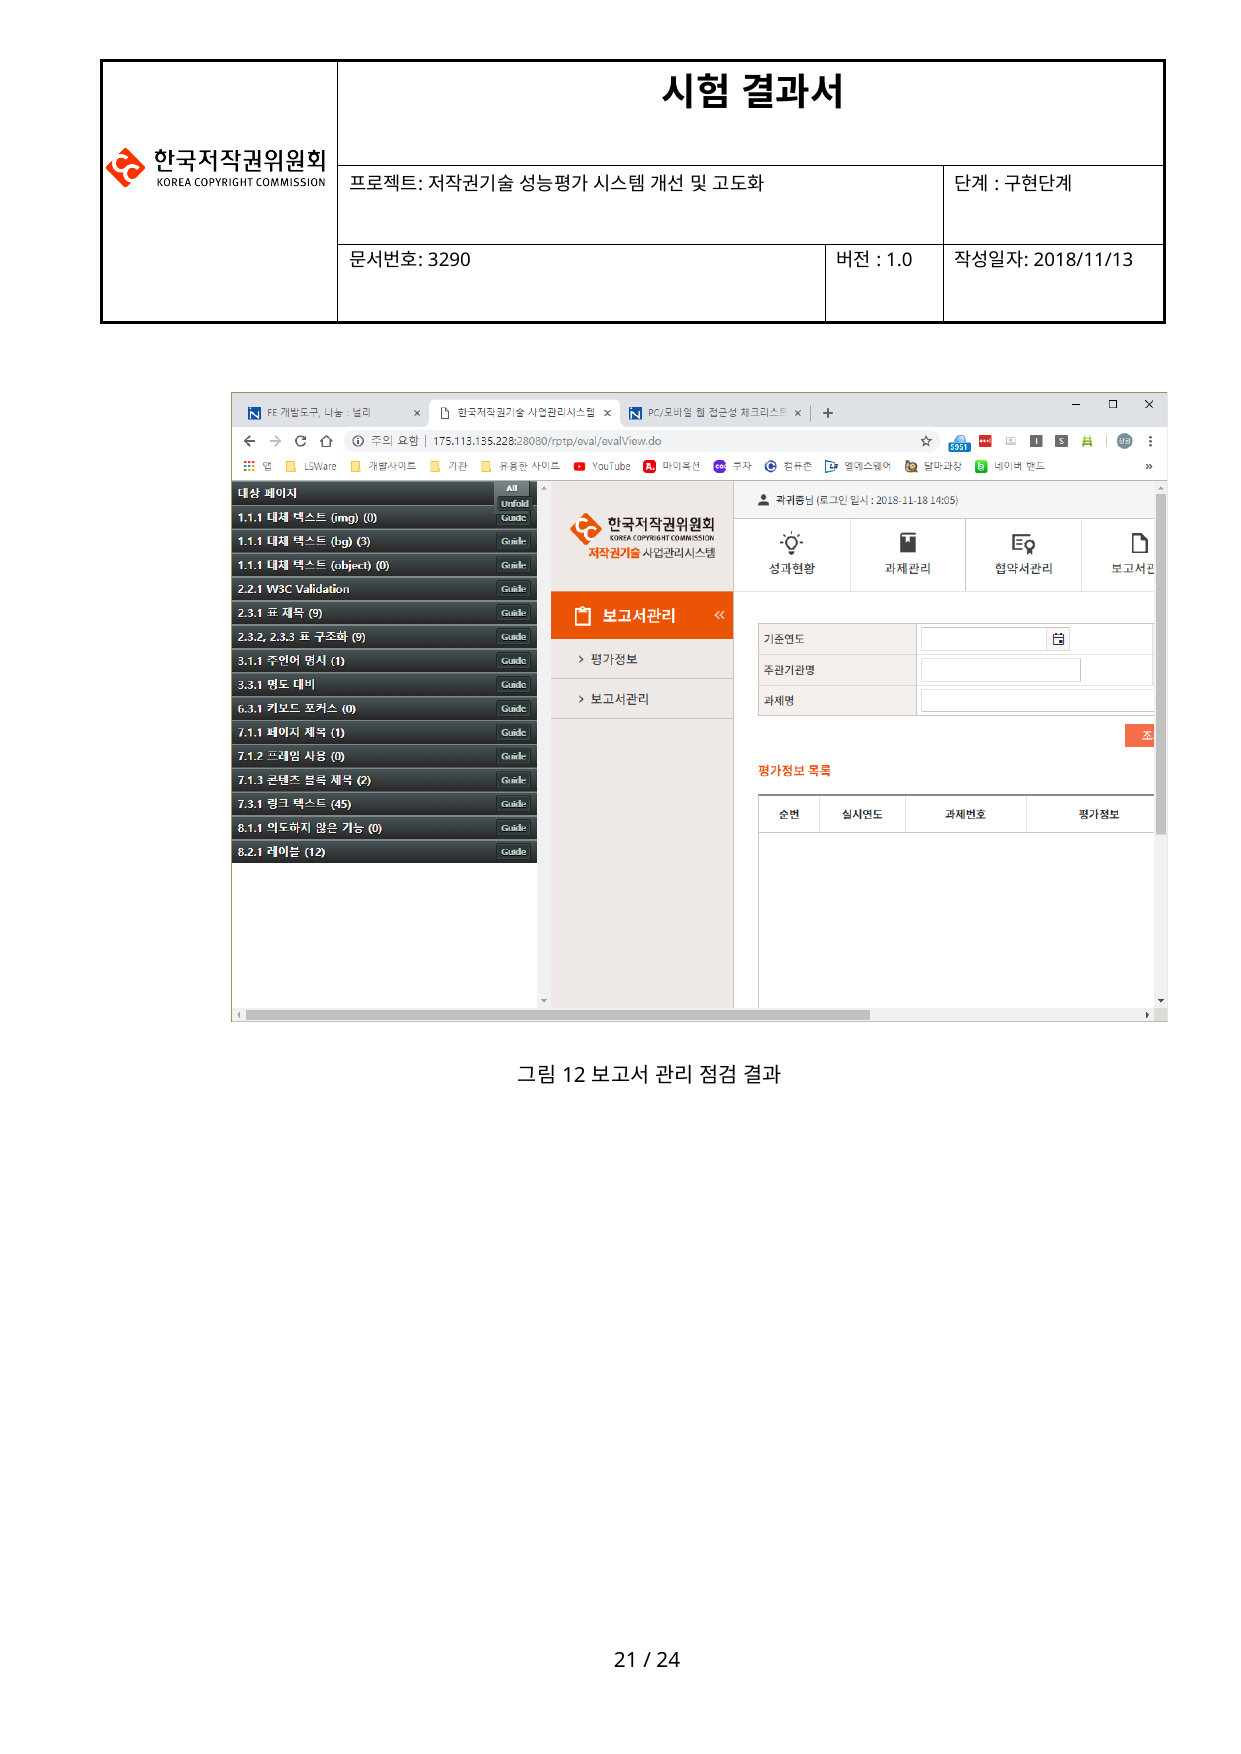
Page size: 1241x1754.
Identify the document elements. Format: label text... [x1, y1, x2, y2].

picture [231, 392, 1168, 1022]
picture [101, 142, 329, 192]
text 그림 12 보고서 관리 점검 결과 [148, 1055, 1152, 1092]
